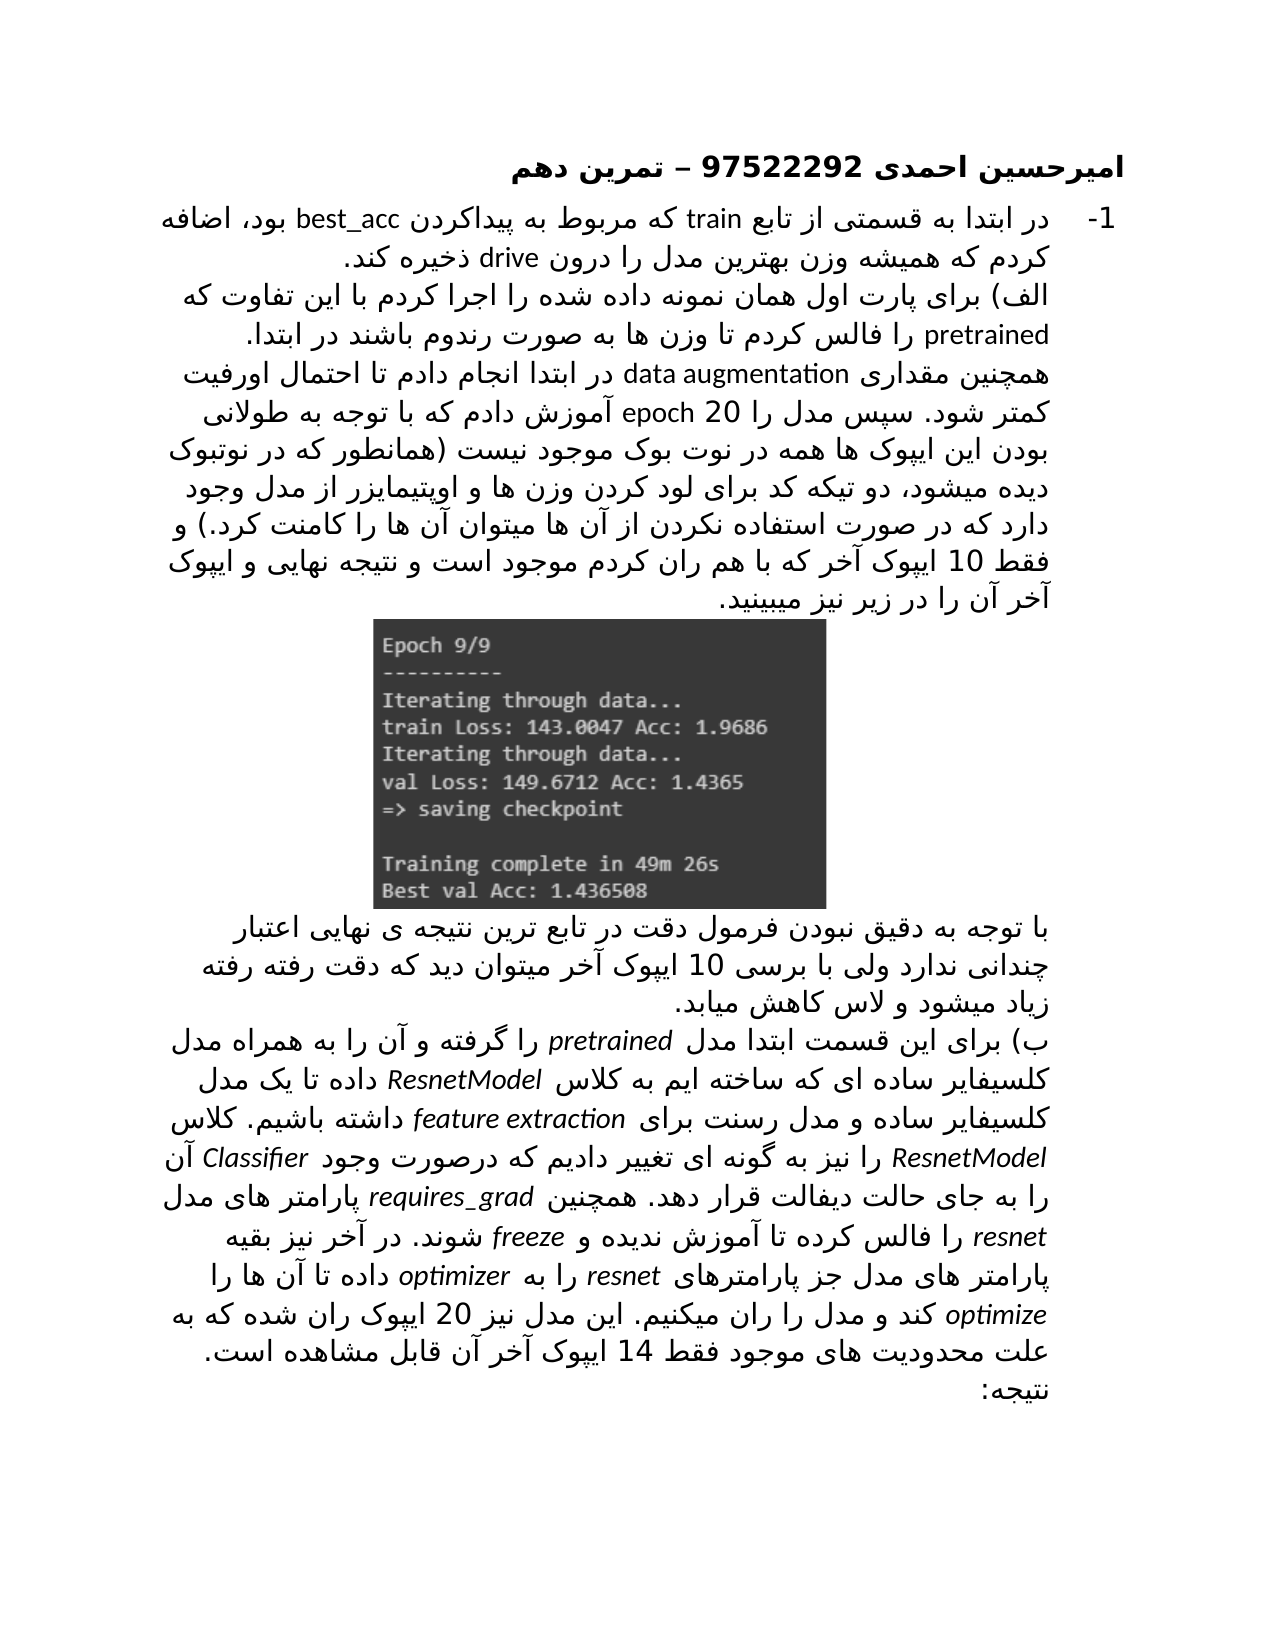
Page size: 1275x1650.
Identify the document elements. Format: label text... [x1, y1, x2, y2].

list الف) برای پارت اول همان نمونه داده شده را اجرا کردم با این تفاوت که pretrained را فالس کردم تا وزن ها به صورت رندوم باشند در ابتدا. همچنین مقداری data augmentation در ابتدا انجام دادم تا احتمال اورفیت کمتر شود. سپس مدل را 20 epoch آموزش دادم که با توجه به طولانی بودن این ایپوک ها همه در نوت بوک موجود نیست (همانطور که در نوتبوک دیده میشود، دو تیکه کد برای لود کردن وزن ها و اوپتیمایزر از مدل وجود دارد که در صورت استفاده نکردن از آن ها میتوان آن ها را کامنت کرد.) و فقط 10 ایپوک آخر که با هم ران کردم موجود است و نتیجه نهایی و ایپوک آخر آن را در زیر نیز میبینید. [150, 278, 1050, 616]
list با توجه به دقیق نبودن فرمول دقت در تابع ترین نتیجه ی نهایی اعتبار چندانی ندارد ولی با برسی 10 ایپوک آخر میتوان دید که دقت رفته رفته زیاد میشود و لاس کاهش میابد. [150, 911, 1050, 1019]
text امیرحسین احمدی 97522292 – تمرین دهم [150, 150, 1125, 184]
list ب) برای این قسمت ابتدا مدل pretrained را گرفته و آن را به همراه مدل کلسیفایر ساده ای که ساخته ایم به کلاس ResnetModel داده تا یک مدل کلسیفایر ساده و مدل رسنت برای feature extraction داشته باشیم. کلاس ResnetModel را نیز به گونه ای تغییر دادیم که درصورت وجود Classifier آن را به جای حالت دیفالت قرار دهد. همچنین requires_grad پارامتر های مدل resnet را فالس کرده تا آموزش ندیده و freeze شوند. در آخر نیز بقیه پارامتر های مدل جز پارامترهای resnet را به optimizer داده تا آن ها را optimize کند و مدل را ران میکنیم. این مدل نیز 20 ایپوک ران شده که به علت محدودیت های موجود فقط 14 ایپوک آخر آن قابل مشاهده است. نتیجه: [150, 1022, 1050, 1406]
picture [373, 619, 827, 909]
list در ابتدا به قسمتی از تابع train که مربوط به پیداکردن best_acc بود، اضافه کردم که همیشه وزن بهترین مدل را درون drive ذخیره کند. [150, 200, 1087, 275]
